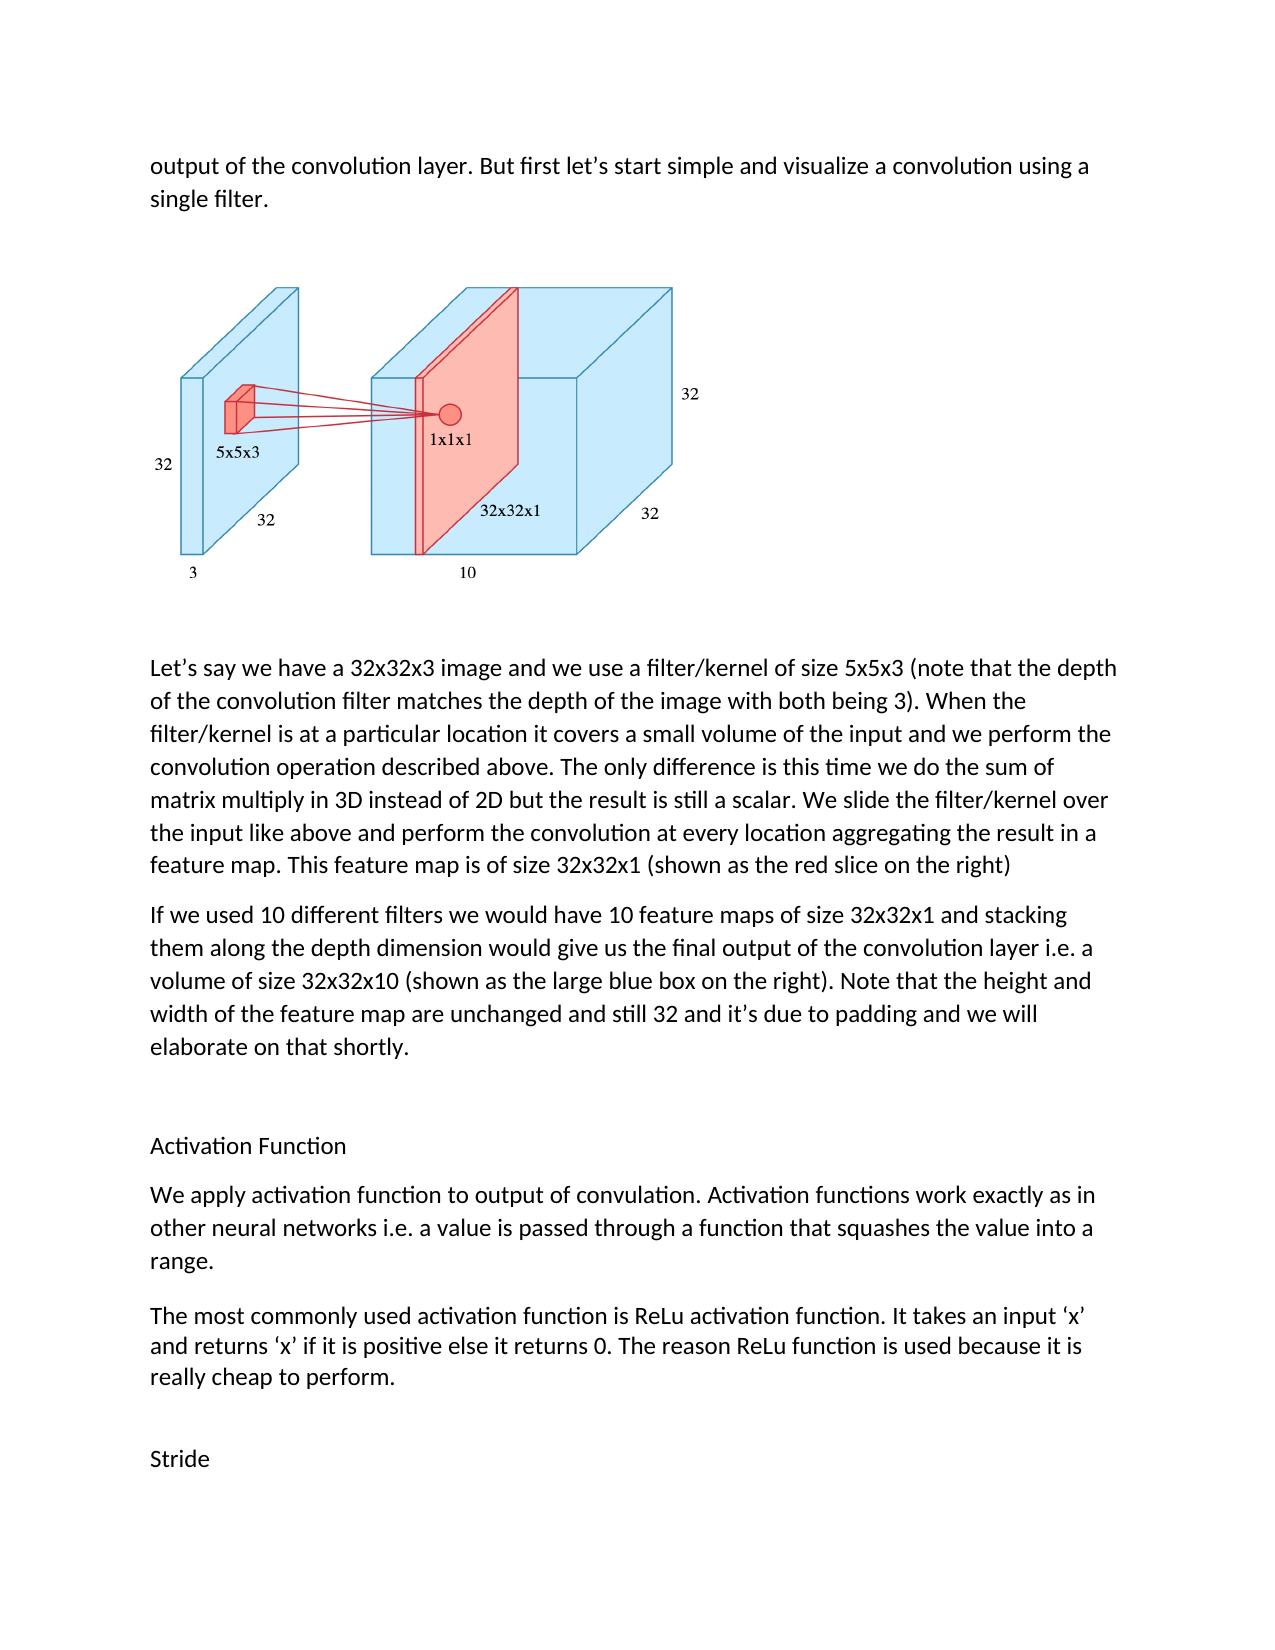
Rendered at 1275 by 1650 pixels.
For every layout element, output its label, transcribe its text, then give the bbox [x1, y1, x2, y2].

text Activation Function [150, 1130, 1125, 1161]
text Let’s say we have a 32x32x3 image and we use a filter/kernel of size 5x5x3 (note that the depth of the convolution filter matches the depth of the image with both being 3). When the filter/kernel is at a particular location it covers a small volume of the input and we perform the convolution operation described above. The only difference is this time we do the sum of matrix multiply in 3D instead of 2D but the result is still a scalar. We slide the filter/kernel over the input like above and perform the convolution at every location aggregating the result in a feature map. This feature map is of size 32x32x1 (shown as the red slice on the right) [150, 652, 1125, 880]
text We apply activation function to output of convulation. Activation functions work exactly as in other neural networks i.e. a value is passed through a function that squashes the value into a range. [150, 1179, 1125, 1276]
text The most commonly used activation function is ReLu activation function. It takes an input ‘x’ and returns ‘x’ if it is positive else it returns 0. The reason ReLu function is used because it is really cheap to perform. [396, 1300, 1125, 1391]
text Stride [150, 1443, 1125, 1474]
picture [150, 282, 704, 584]
text If we used 10 different filters we would have 10 feature maps of size 32x32x1 and stacking them along the depth dimension would give us the final output of the convolution layer i.e. a volume of size 32x32x10 (shown as the large blue box on the right). Note that the height and width of the feature map are unchanged and still 32 and it’s due to padding and we will elaborate on that shortly. [150, 899, 1125, 1061]
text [150, 150, 1125, 213]
